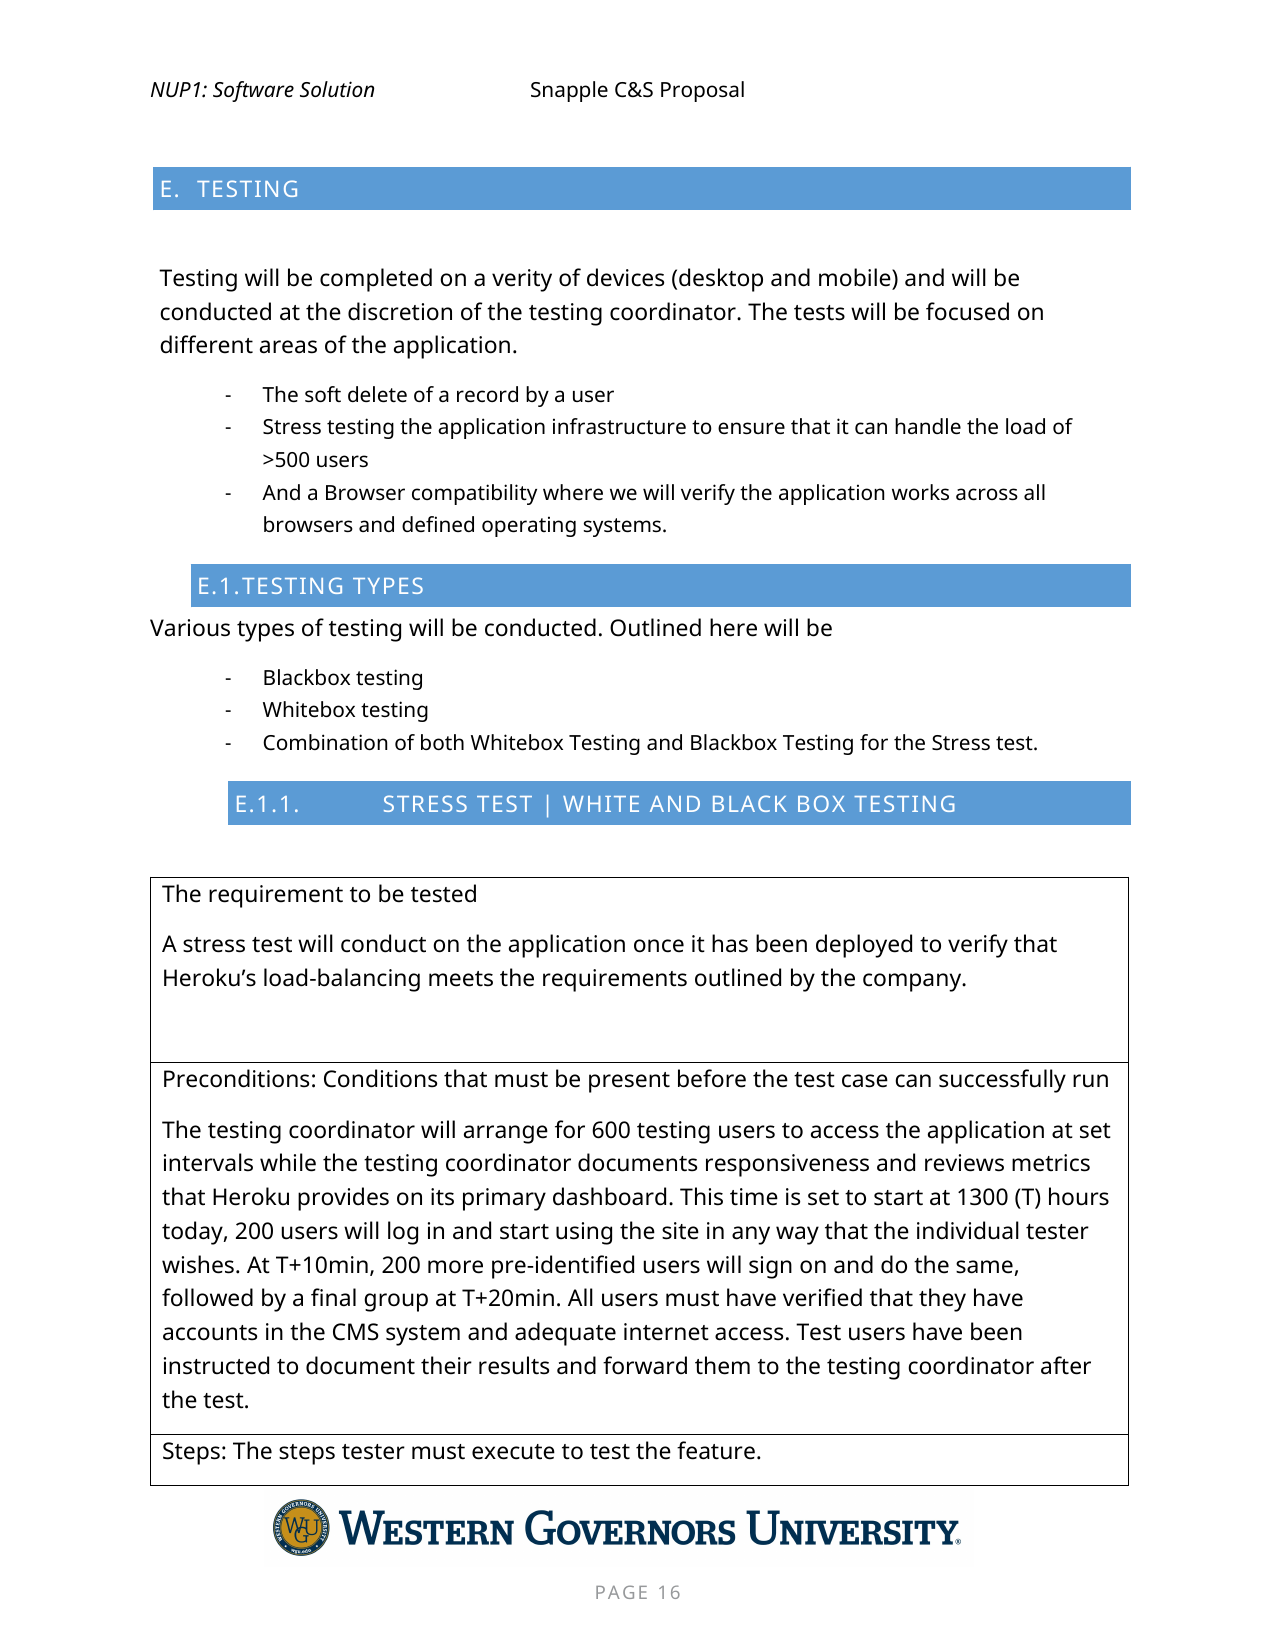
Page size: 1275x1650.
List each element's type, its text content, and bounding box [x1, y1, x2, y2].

list Blackbox testing [225, 663, 1125, 691]
list And a Browser compatibility where we will verify the application works across all browsers and defined operating systems. [225, 478, 1125, 539]
subtitle Stress Test | White and Black Box Testing [234, 788, 1125, 819]
text Various types of testing will be conducted. Outlined here will be [150, 612, 1125, 643]
list Whitebox testing [225, 695, 1125, 724]
subtitle Testing [159, 173, 1125, 204]
subtitle Testing Types [197, 570, 1125, 601]
table_header The requirement to be tested A stress test will conduct on the application once it has been deployed to verify that Heroku’s load-balancing meets the requirements outlined by the company. [151, 878, 1128, 1062]
table_cell Preconditions: Conditions that must be present before the test case can successfully run The testing coordinator will arrange for 600 testing users to access the application at set intervals while the testing coordinator documents responsiveness and reviews metrics that Heroku provides on its primary dashboard. This time is set to start at 1300 (T) hours today, 200 users will log in and start using the site in any way that the individual tester wishes. At T+10min, 200 more pre-identified users will sign on and do the same, followed by a final group at T+20min. All users must have verified that they have accounts in the CMS system and adequate internet access. Test users have been instructed to document their results and forward them to the testing coordinator after the test. [151, 1063, 1128, 1434]
picture [263, 1488, 974, 1567]
list Stress testing the application infrastructure to ensure that it can handle the load of >500 users [225, 412, 1125, 473]
list The soft delete of a record by a user [225, 380, 1125, 408]
list Combination of both Whitebox Testing and Blackbox Testing for the Stress test. [225, 728, 1125, 756]
text Testing will be completed on a verity of devices (desktop and mobile) and will be conducted at the discretion of the testing coordinator. The tests will be focused on different areas of the application. [159, 262, 1125, 361]
